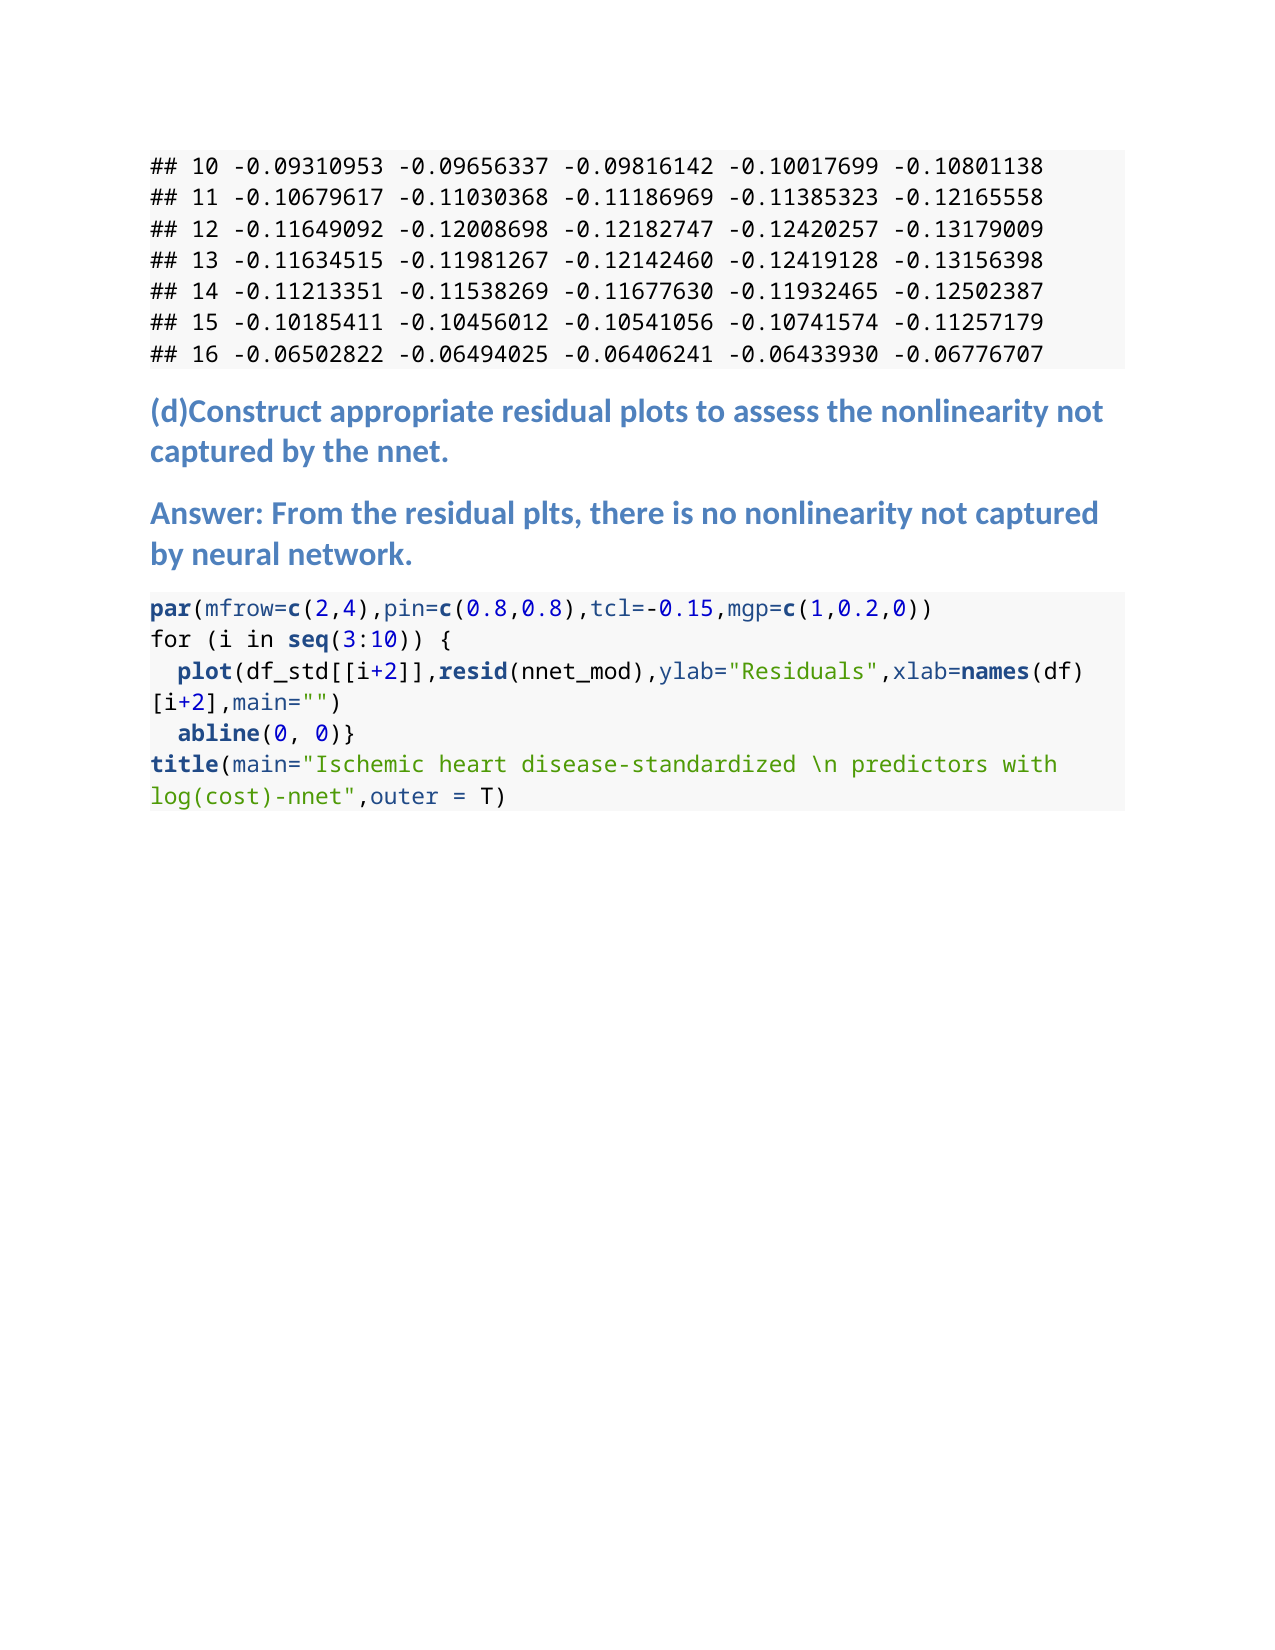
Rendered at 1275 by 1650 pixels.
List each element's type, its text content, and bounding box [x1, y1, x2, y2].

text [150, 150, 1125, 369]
subtitle (d)Construct appropriate residual plots to assess the nonlinearity not captured by the nnet. [150, 389, 1125, 471]
text par(mfrow=c(2,4),pin=c(0.8,0.8),tcl=-0.15,mgp=c(1,0.2,0)) for (i in seq(3:10)) { plot(df_std[[i+2]],resid(nnet_mod),ylab="Residuals",xlab=names(df)[i+2],main="") abline(0, 0)} title(main="Ischemic heart disease-standardized \n predictors with log(cost)-nnet",outer = T) [150, 592, 1125, 811]
subtitle Answer: From the residual plts, there is no nonlinearity not captured by neural network. [150, 492, 1125, 573]
